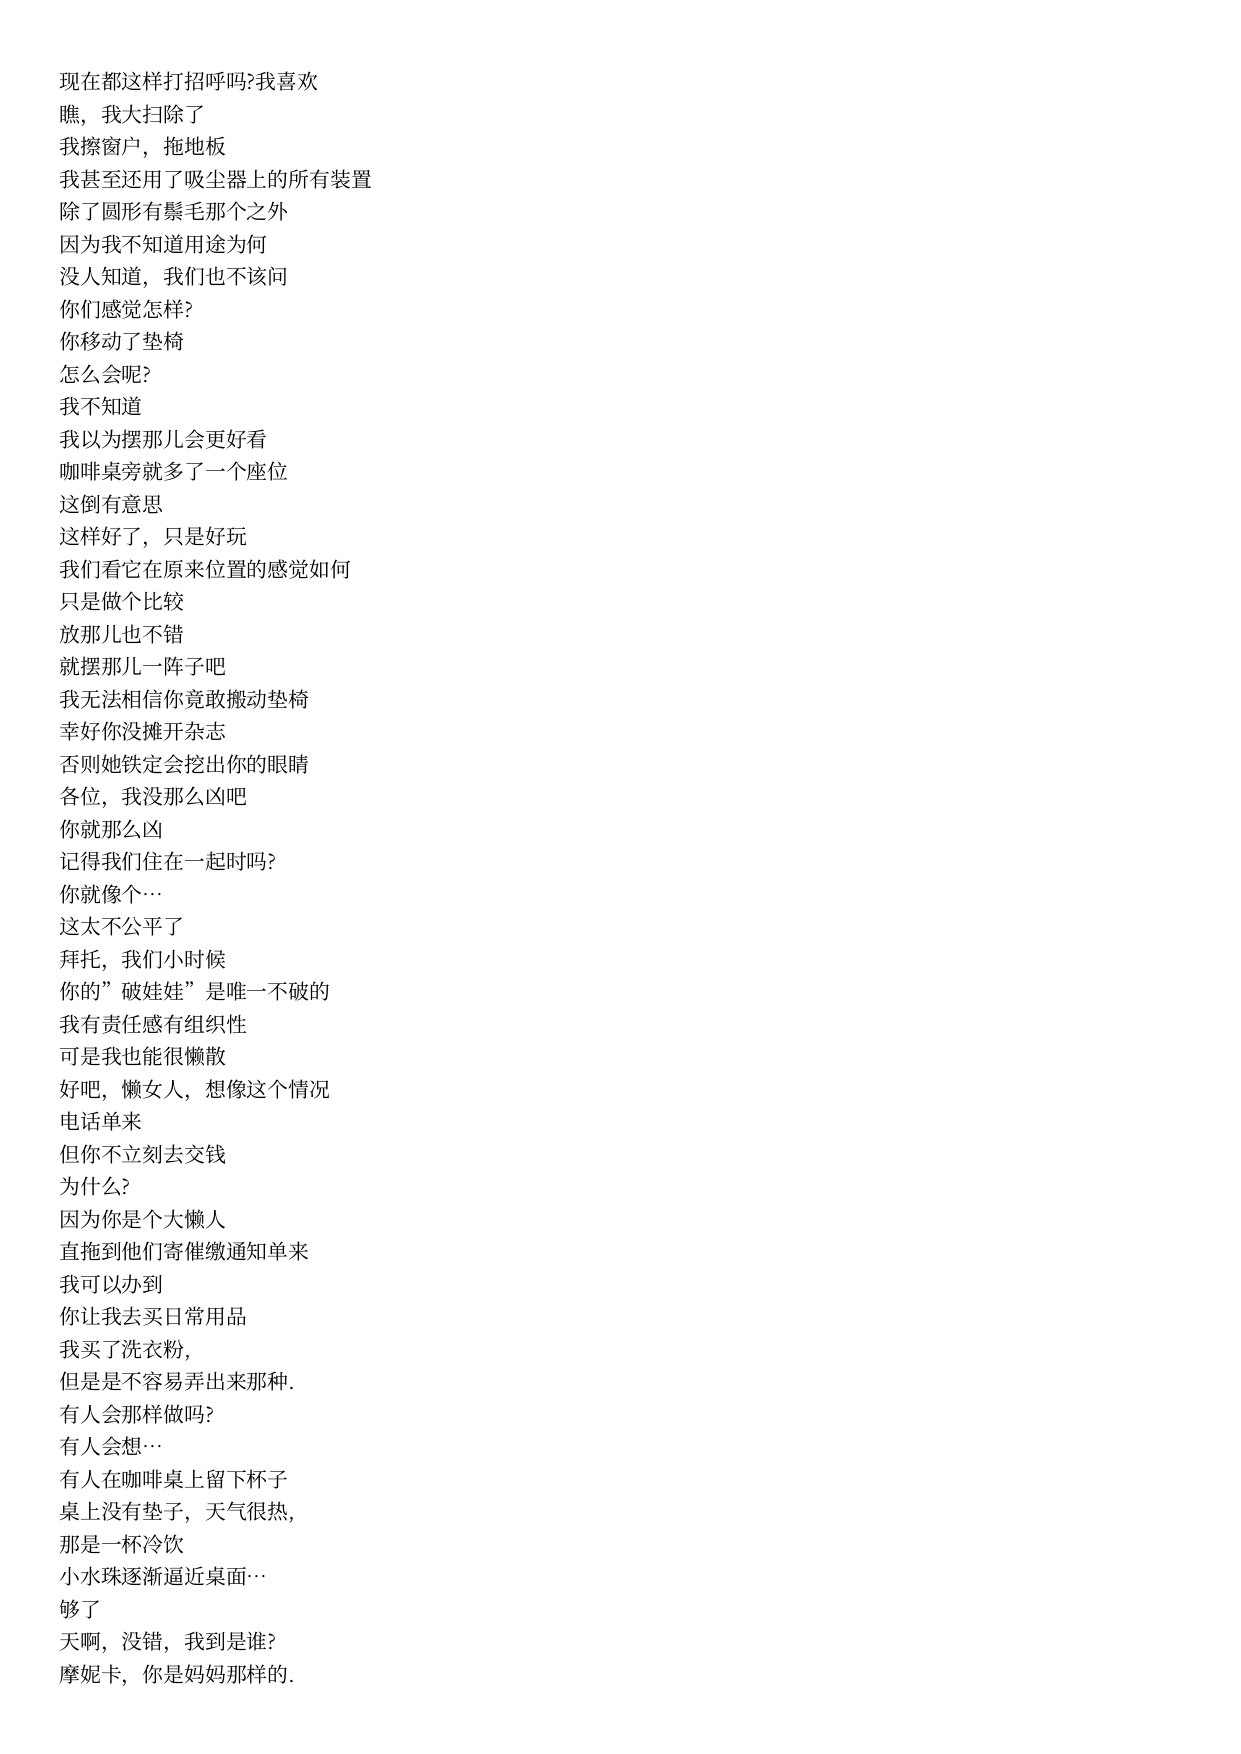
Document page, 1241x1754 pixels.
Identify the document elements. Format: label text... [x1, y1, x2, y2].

text 小水珠逐渐逼近桌面… [59, 1559, 1181, 1592]
text 直拖到他们寄催缴通知单来 [59, 1234, 1181, 1267]
text 你的”破娃娃”是唯一不破的 [59, 974, 1181, 1007]
text 我可以办到 [59, 1267, 1181, 1299]
text 我们看它在原来位置的感觉如何 [59, 552, 1181, 584]
text 这样好了，只是好玩 [59, 519, 1181, 552]
text 有人会想… [59, 1429, 1181, 1462]
text 我擦窗户，拖地板 [59, 129, 1181, 162]
text 电话单来 [59, 1104, 1181, 1137]
text 你移动了垫椅 [59, 324, 1181, 357]
text 就摆那儿一阵子吧 [59, 649, 1181, 682]
text 你让我去买日常用品 [59, 1299, 1181, 1332]
text 那是一杯冷饮 [59, 1527, 1181, 1559]
text 可是我也能很懒散 [59, 1039, 1181, 1072]
text 我不知道 [59, 389, 1181, 422]
text 为什么? [59, 1169, 1181, 1202]
text 好吧，懒女人，想像这个情况 [59, 1072, 1181, 1104]
text 记得我们住在一起时吗? [59, 844, 1181, 877]
text 但是是不容易弄出来那种. [59, 1364, 1181, 1397]
text 你们感觉怎样? [59, 292, 1181, 324]
text 咖啡桌旁就多了一个座位 [59, 454, 1181, 487]
text 有人在咖啡桌上留下杯子 [59, 1462, 1181, 1494]
text 够了 [59, 1592, 1181, 1624]
text 有人会那样做吗? [59, 1397, 1181, 1429]
text 现在都这样打招呼吗?我喜欢 [59, 64, 1181, 97]
text 你就那么凶 [59, 812, 1181, 844]
text 拜托，我们小时候 [59, 942, 1181, 974]
text 幸好你没摊开杂志 [59, 714, 1181, 747]
text 但你不立刻去交钱 [59, 1137, 1181, 1169]
text 没人知道，我们也不该问 [59, 259, 1181, 292]
text 桌上没有垫子，天气很热, [59, 1494, 1181, 1527]
text 各位，我没那么凶吧 [59, 779, 1181, 812]
text 瞧，我大扫除了 [59, 97, 1181, 129]
text 除了圆形有鬃毛那个之外 [59, 194, 1181, 227]
text 我无法相信你竟敢搬动垫椅 [59, 682, 1181, 714]
text 放那儿也不错 [59, 617, 1181, 649]
text 天啊，没错，我到是谁? [59, 1624, 1181, 1657]
text 否则她铁定会挖出你的眼睛 [59, 747, 1181, 779]
text 只是做个比较 [59, 584, 1181, 617]
text 摩妮卡，你是妈妈那样的. [59, 1657, 1181, 1689]
text 我甚至还用了吸尘器上的所有装置 [59, 162, 1181, 194]
text 怎么会呢? [59, 357, 1181, 389]
text 因为我不知道用途为何 [59, 227, 1181, 259]
text 我以为摆那儿会更好看 [59, 422, 1181, 454]
text 这倒有意思 [59, 487, 1181, 519]
text 因为你是个大懒人 [59, 1202, 1181, 1234]
text 我有责任感有组织性 [59, 1007, 1181, 1039]
text 我买了洗衣粉, [59, 1332, 1181, 1364]
text 你就像个… [59, 877, 1181, 909]
text 这太不公平了 [59, 909, 1181, 942]
